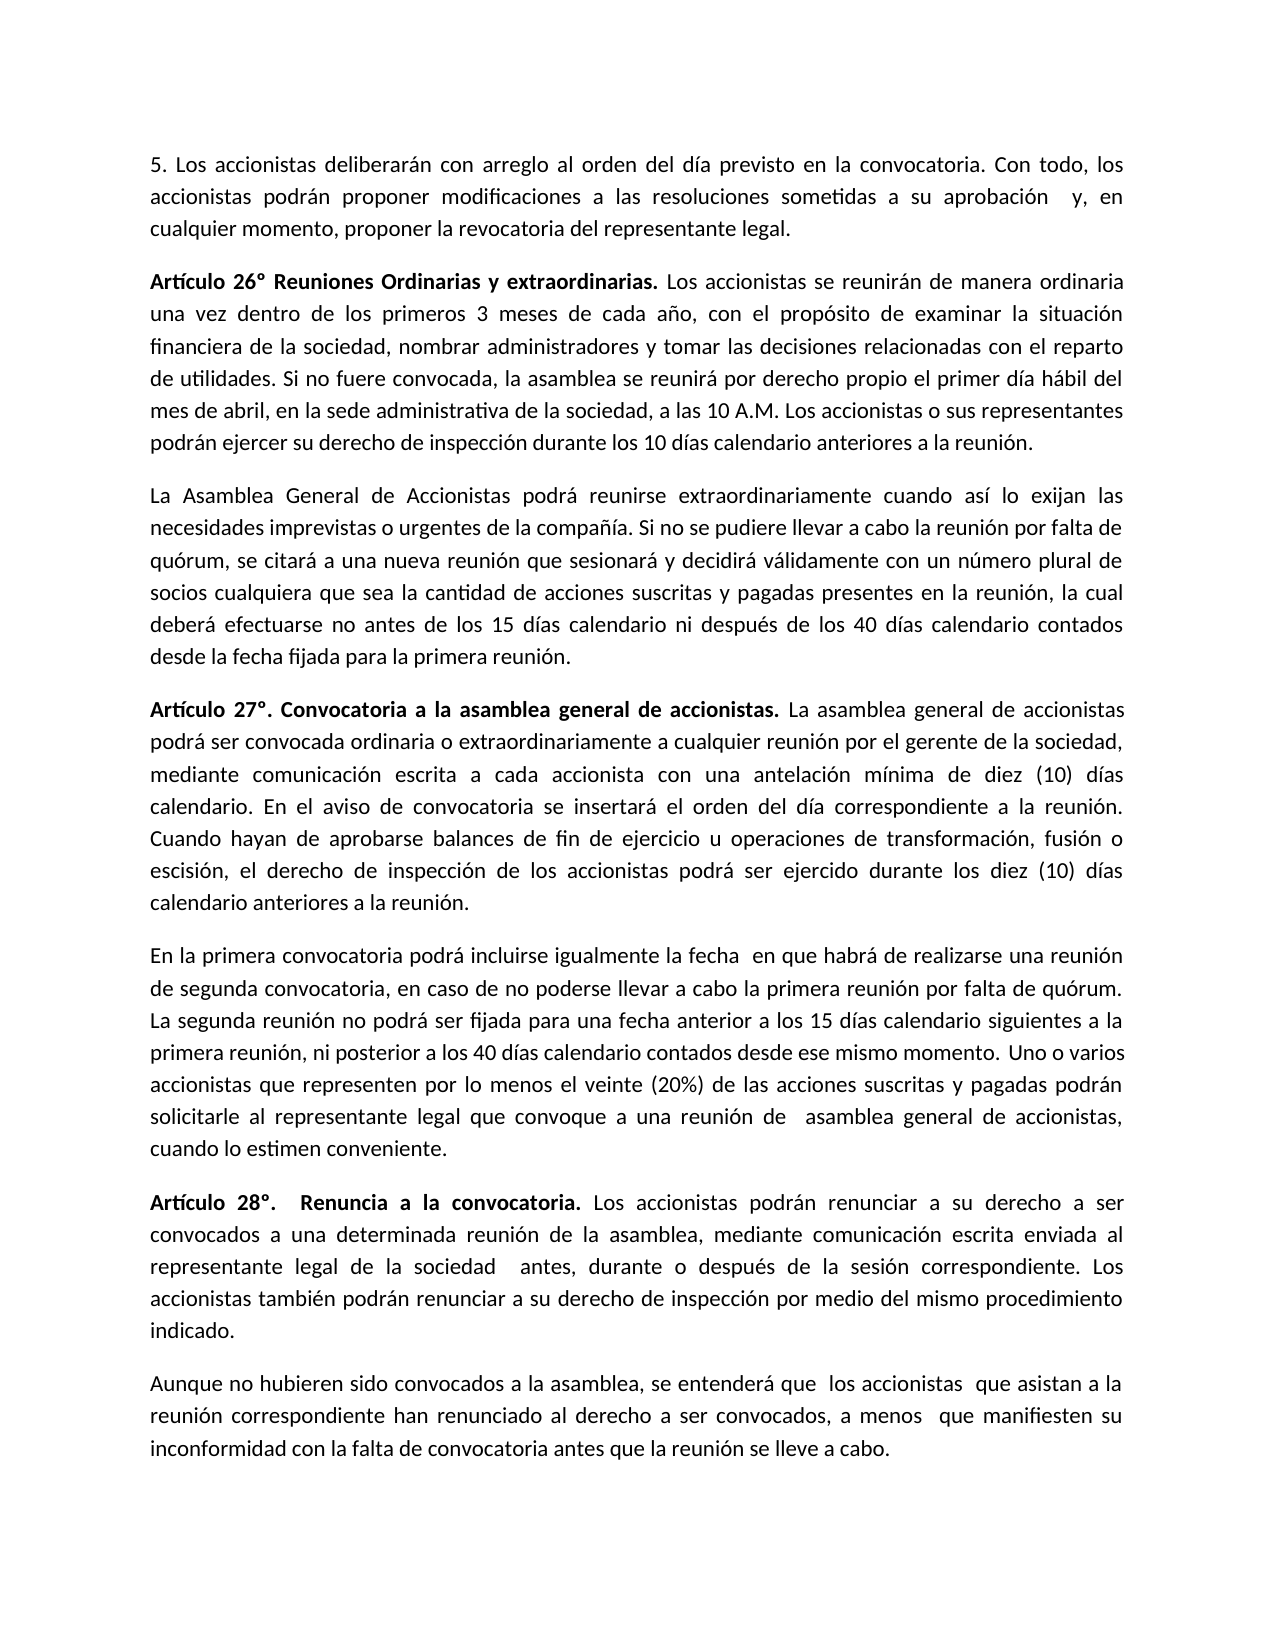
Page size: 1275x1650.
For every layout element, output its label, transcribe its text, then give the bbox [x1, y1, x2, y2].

text Artículo 27º. Convocatoria a la asamblea general de accionistas. La asamblea general de accionistas podrá ser convocada ordinaria o extraordinariamente a cualquier reunión por el gerente de la sociedad, mediante comunicación escrita a cada accionista con una antelación mínima de diez (10) días calendario. En el aviso de convocatoria se insertará el orden del día correspondiente a la reunión. Cuando hayan de aprobarse balances de fin de ejercicio u operaciones de transformación, fusión o escisión, el derecho de inspección de los accionistas podrá ser ejercido durante los diez (10) días calendario anteriores a la reunión. [150, 695, 1125, 916]
text Artículo 26º Reuniones Ordinarias y extraordinarias. Los accionistas se reunirán de manera ordinaria una vez dentro de los primeros 3 meses de cada año, con el propósito de examinar la situación financiera de la sociedad, nombrar administradores y tomar las decisiones relacionadas con el reparto de utilidades. Si no fuere convocada, la asamblea se reunirá por derecho propio el primer día hábil del mes de abril, en la sede administrativa de la sociedad, a las 10 A.M. Los accionistas o sus representantes podrán ejercer su derecho de inspección durante los 10 días calendario anteriores a la reunión. [150, 267, 1125, 456]
text En la primera convocatoria podrá incluirse igualmente la fecha en que habrá de realizarse una reunión de segunda convocatoria, en caso de no poderse llevar a cabo la primera reunión por falta de quórum. La segunda reunión no podrá ser fijada para una fecha anterior a los 15 días calendario siguientes a la primera reunión, ni posterior a los 40 días calendario contados desde ese mismo momento. Uno o varios accionistas que representen por lo menos el veinte (20%) de las acciones suscritas y pagadas podrán solicitarle al representante legal que convoque a una reunión de asamblea general de accionistas, cuando lo estimen conveniente. [150, 941, 1125, 1163]
text La Asamblea General de Accionistas podrá reunirse extraordinariamente cuando así lo exijan las necesidades imprevistas o urgentes de la compañía. Si no se pudiere llevar a cabo la reunión por falta de quórum, se citará a una nueva reunión que sesionará y decidirá válidamente con un número plural de socios cualquiera que sea la cantidad de acciones suscritas y pagadas presentes en la reunión, la cual deberá efectuarse no antes de los 15 días calendario ni después de los 40 días calendario contados desde la fecha fijada para la primera reunión. [150, 481, 1125, 670]
text Artículo 28º. Renuncia a la convocatoria. Los accionistas podrán renunciar a su derecho a ser convocados a una determinada reunión de la asamblea, mediante comunicación escrita enviada al representante legal de la sociedad antes, durante o después de la sesión correspondiente. Los accionistas también podrán renunciar a su derecho de inspección por medio del mismo procedimiento indicado. [150, 1188, 1125, 1344]
text Aunque no hubieren sido convocados a la asamblea, se entenderá que los accionistas que asistan a la reunión correspondiente han renunciado al derecho a ser convocados, a menos que manifiesten su inconformidad con la falta de convocatoria antes que la reunión se lleve a cabo. [150, 1369, 1125, 1462]
